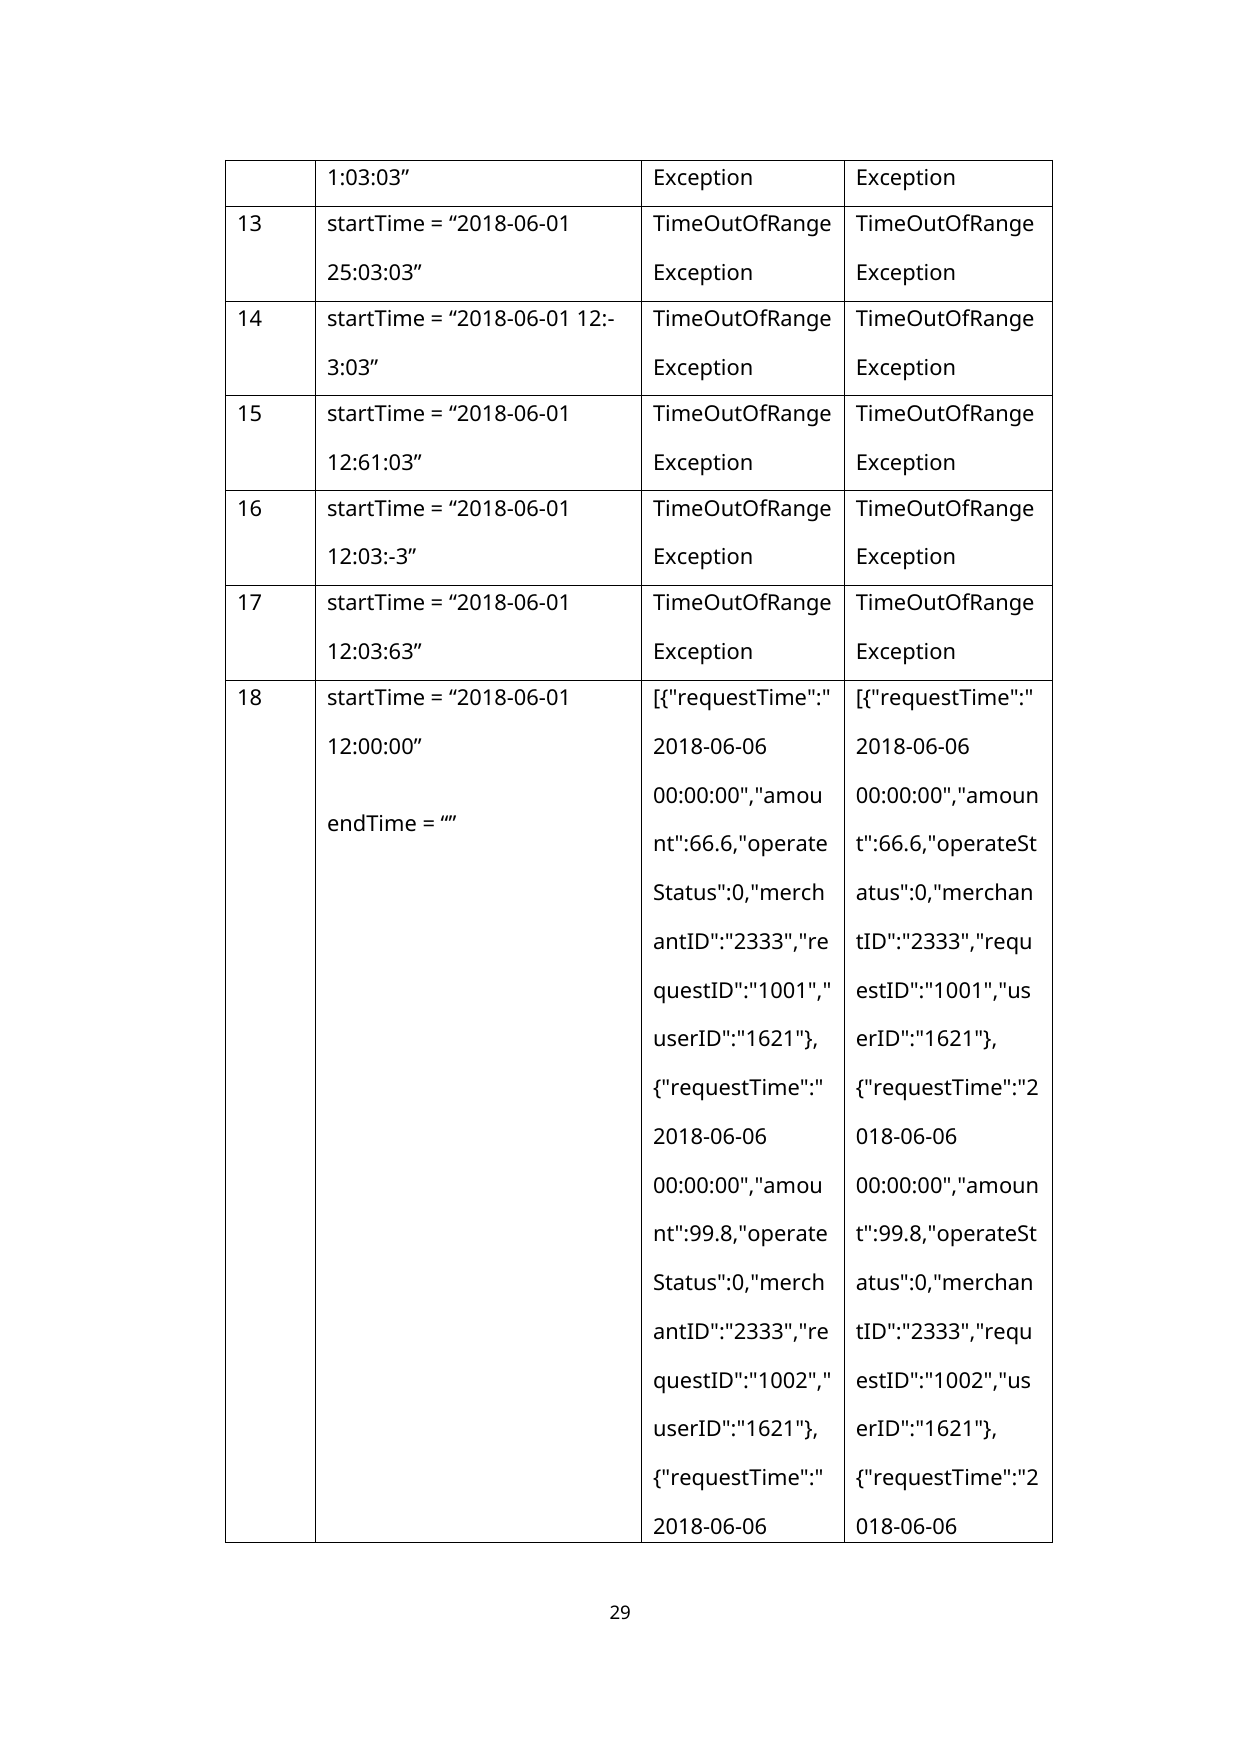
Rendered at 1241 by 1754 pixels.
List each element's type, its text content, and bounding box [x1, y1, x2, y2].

table_cell 17 [226, 586, 315, 680]
table_cell TimeOutOfRangeException [845, 302, 1052, 395]
table_cell startTime = “2018-06-01 25:03:03” [316, 207, 641, 301]
table_cell TimeOutOfRangeException [845, 491, 1052, 585]
table_cell startTime = “2018-06-01 12:61:03” [316, 396, 641, 490]
table_cell 14 [226, 302, 315, 395]
table_cell TimeOutOfRangeException [642, 396, 844, 490]
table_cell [316, 681, 641, 1542]
table_cell TimeOutOfRangeException [642, 491, 844, 585]
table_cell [642, 681, 844, 1542]
table_cell TimeOutOfRangeException [845, 586, 1052, 680]
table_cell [642, 161, 844, 206]
table_cell startTime = “2018-06-01 12:03:-3” [316, 491, 641, 585]
table_cell 13 [226, 207, 315, 301]
table_cell 12 [226, 161, 315, 206]
table_cell startTime = “2018-06-01 12:-3:03” [316, 302, 641, 395]
table_cell TimeOutOfRangeException [642, 207, 844, 301]
table_cell TimeOutOfRangeException [642, 586, 844, 680]
table_cell 15 [226, 396, 315, 490]
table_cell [845, 681, 1052, 1542]
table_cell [845, 161, 1052, 206]
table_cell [316, 161, 641, 206]
table_cell TimeOutOfRangeException [642, 302, 844, 395]
table_cell startTime = “2018-06-01 12:03:63” [316, 586, 641, 680]
table_cell 18 [226, 681, 315, 1542]
table_cell 16 [226, 491, 315, 585]
table_cell TimeOutOfRangeException [845, 207, 1052, 301]
table_cell TimeOutOfRangeException [845, 396, 1052, 490]
